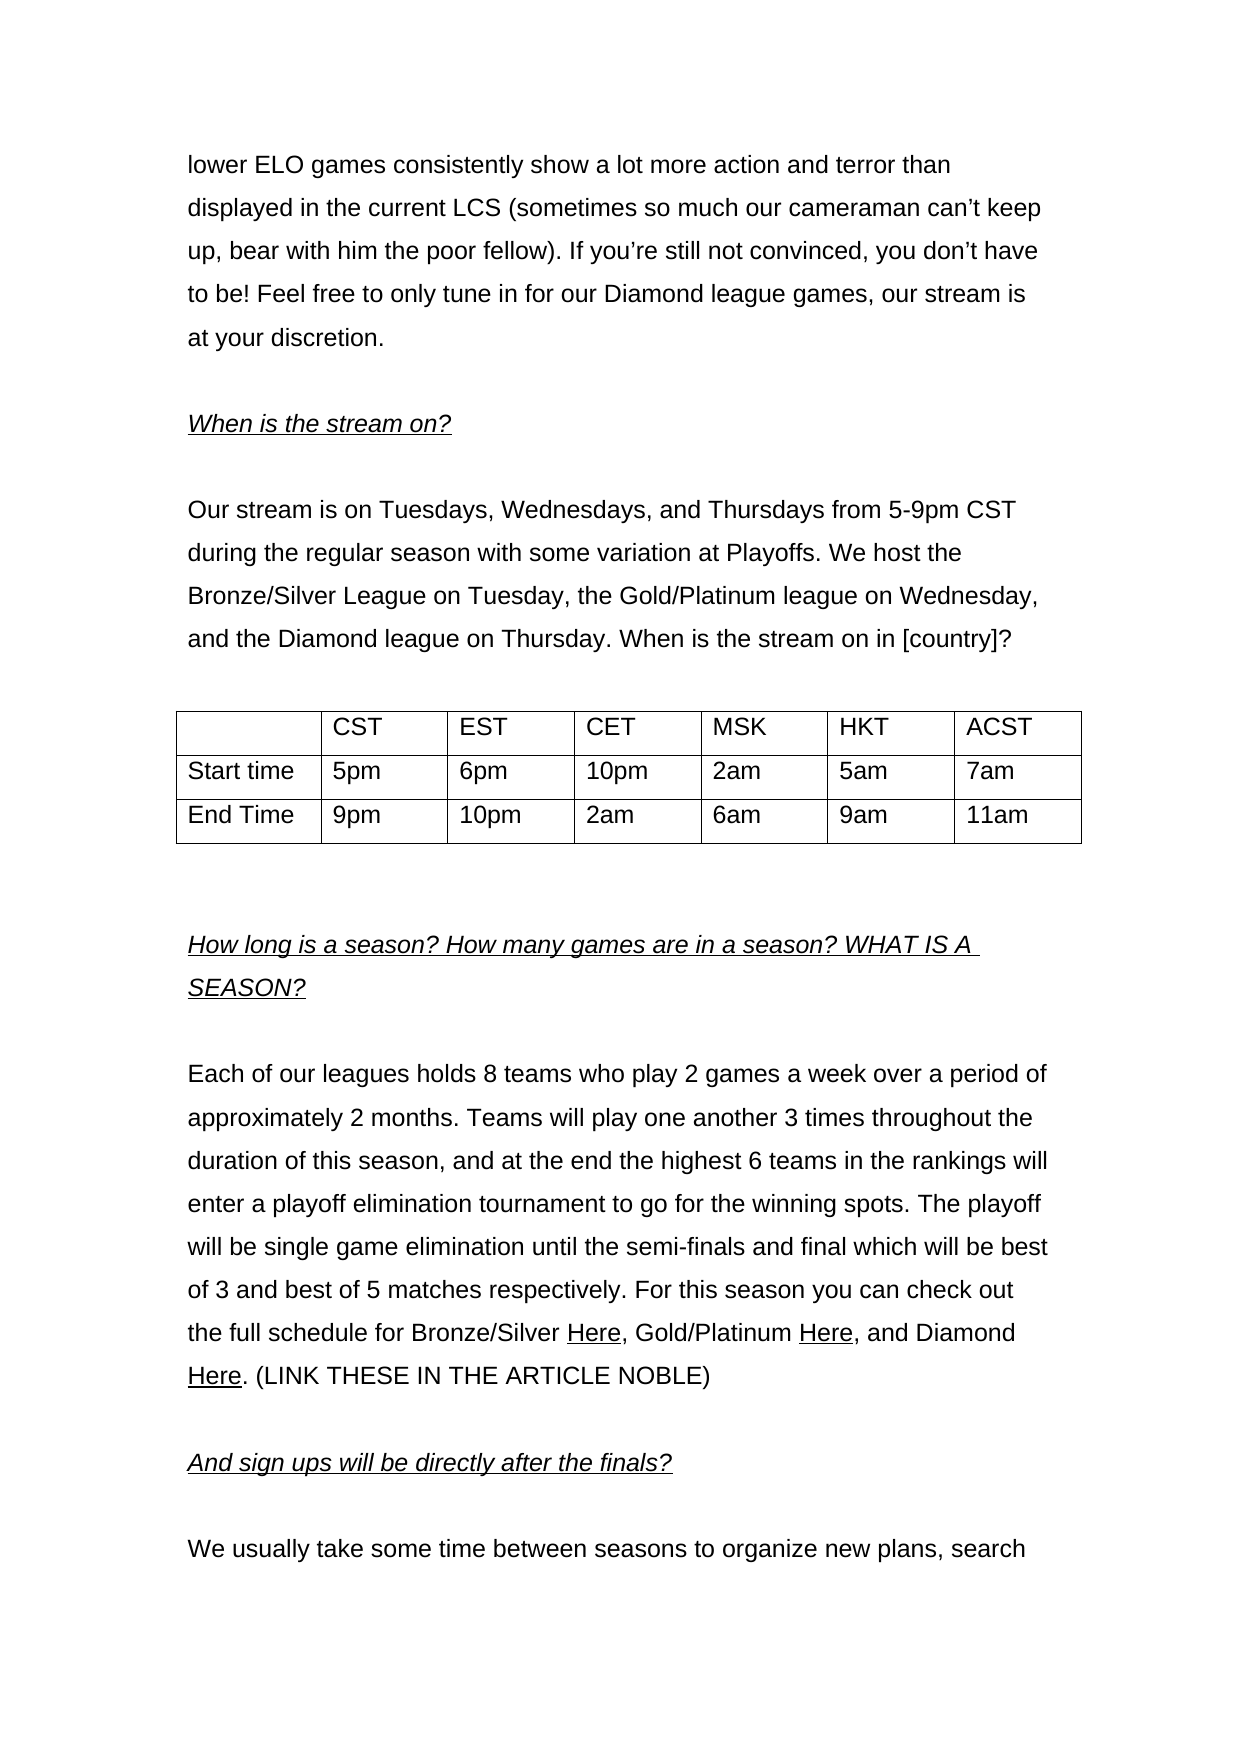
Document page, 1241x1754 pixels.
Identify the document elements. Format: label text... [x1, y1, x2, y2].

table_header [177, 712, 321, 755]
table_cell 10pm [575, 756, 701, 799]
table_cell 10pm [448, 800, 574, 843]
table_cell 2am [575, 800, 701, 843]
table_cell 9am [828, 800, 954, 843]
table_header HKT [828, 712, 954, 755]
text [187, 1534, 1053, 1563]
table_cell Start time [177, 756, 321, 799]
table_cell 7am [955, 756, 1081, 799]
text And sign ups will be directly after the finals? [187, 1448, 1053, 1476]
table_cell End Time [177, 800, 321, 843]
table_header MSK [702, 712, 827, 755]
table_header ACST [955, 712, 1081, 755]
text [187, 150, 1053, 351]
table_cell 2am [702, 756, 827, 799]
table_header EST [448, 712, 574, 755]
table_cell 11am [955, 800, 1081, 843]
table_header CST [322, 712, 447, 755]
text Each of our leagues holds 8 teams who play 2 games a week over a period of approximately 2 months. Teams will play one another 3 times throughout the duration of this season, and at the end the highest 6 teams in the rankings will enter a playoff elimination tournament to go for the winning spots. The playoff will be single game elimination until the semi-finals and final which will be best of 3 and best of 5 matches respectively. For this season you can check out the full schedule for Bronze/Silver Here, Gold/Platinum Here, and Diamond Here. (LINK THESE IN THE ARTICLE NOBLE) [187, 1059, 1053, 1390]
table_cell 6pm [448, 756, 574, 799]
table_cell 9pm [322, 800, 447, 843]
text When is the stream on? [187, 409, 1053, 437]
text Our stream is on Tuesdays, Wednesdays, and Thursdays from 5-9pm CST during the regular season with some variation at Playoffs. We host the Bronze/Silver League on Tuesday, the Gold/Platinum league on Wednesday, and the Diamond league on Thursday. When is the stream on in [country]? [187, 495, 1053, 653]
table_cell 5pm [322, 756, 447, 799]
table_header CET [575, 712, 701, 755]
text How long is a season? How many games are in a season? WHAT IS A SEASON? [187, 930, 1053, 1002]
table_cell 5am [828, 756, 954, 799]
table_cell 6am [702, 800, 827, 843]
